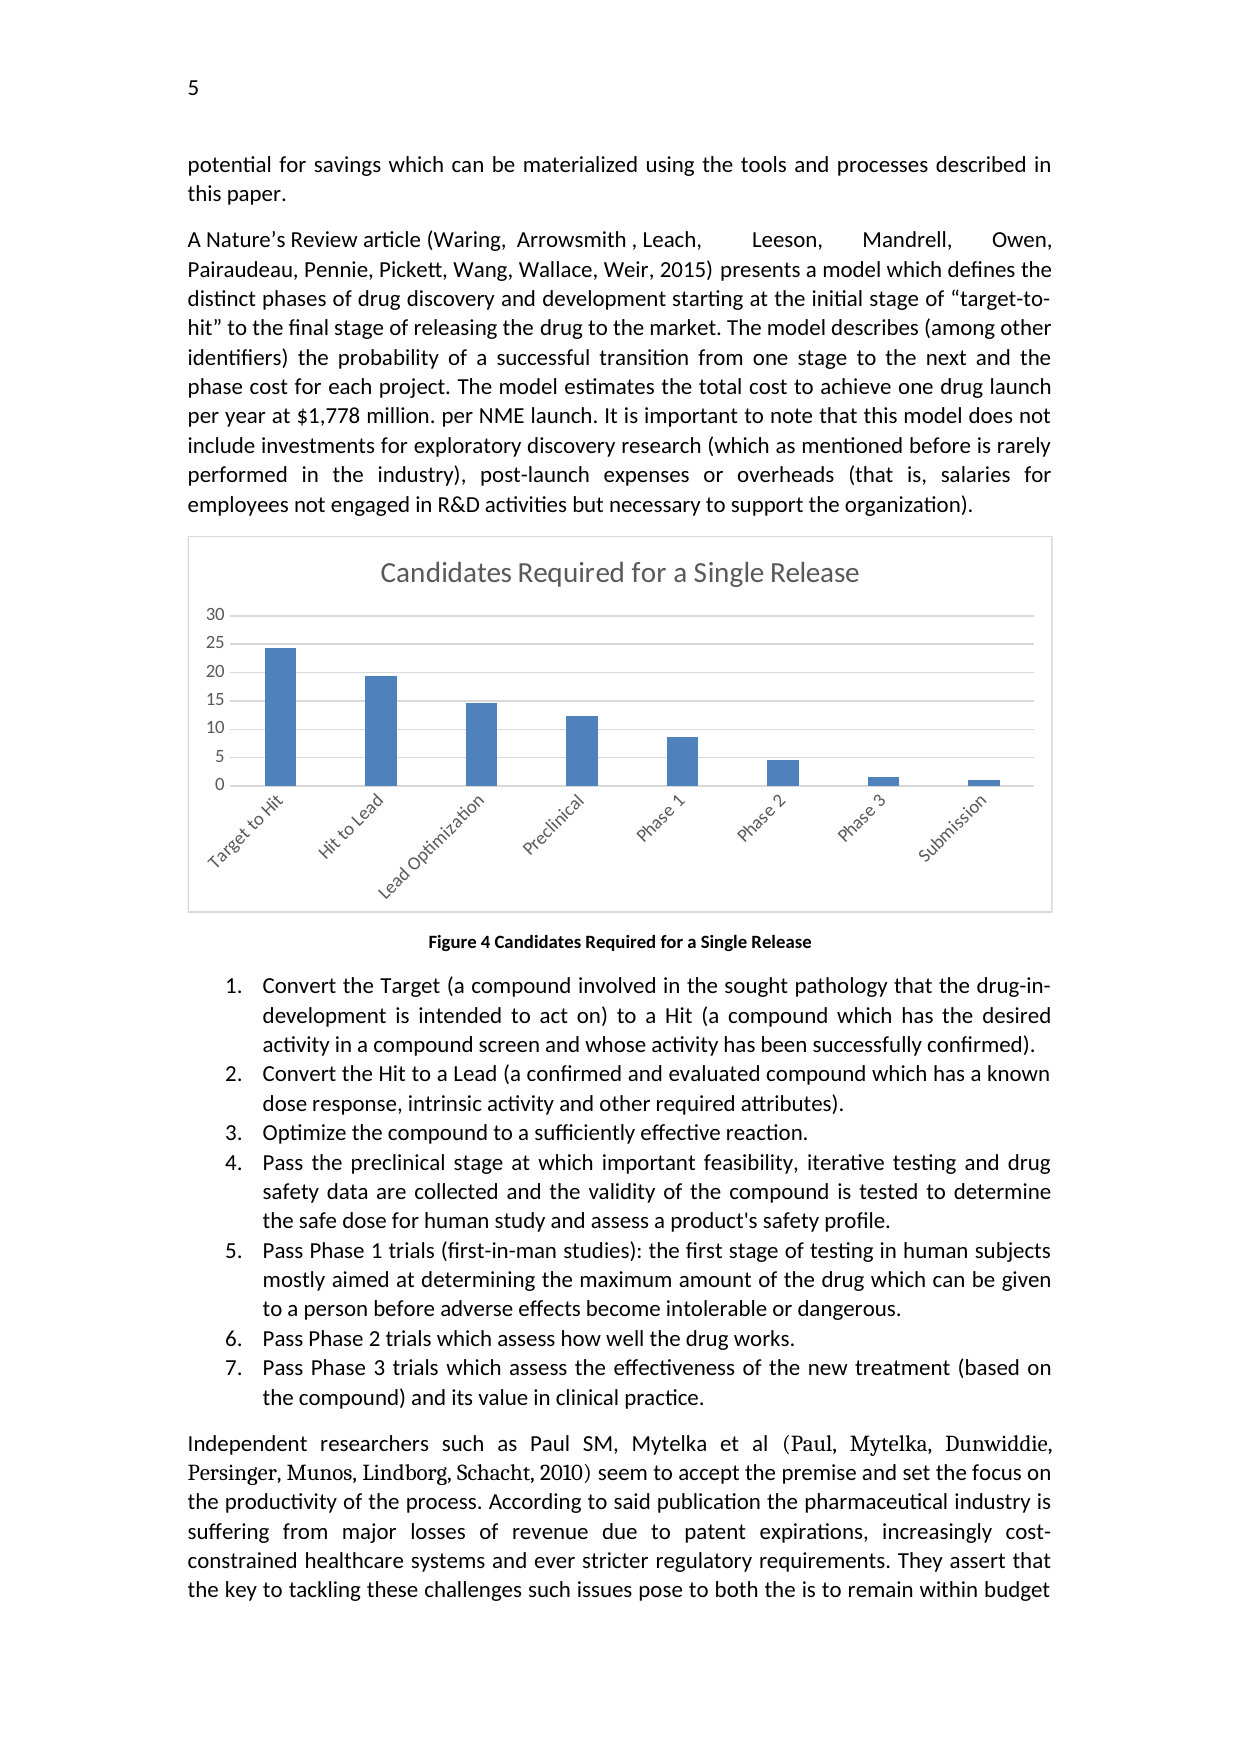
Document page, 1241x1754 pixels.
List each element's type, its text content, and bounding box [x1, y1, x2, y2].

list Convert the Target (a compound involved in the sought pathology that the drug-in-development is intended to act on) to a Hit (a compound which has the desired activity in a compound screen and whose activity has been successfully confirmed). [225, 971, 1053, 1058]
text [187, 1429, 1053, 1603]
list Optimize the compound to a sufficiently effective reaction. [225, 1118, 1053, 1146]
text Figure 4 Candidates Required for a Single Release [187, 931, 1053, 953]
text A Nature’s Review article (Waring, Arrowsmith , Leach, Leeson, Mandrell, Owen, Pairaudeau, Pennie, Pickett, Wang, Wallace, Weir, 2015) presents a model which defines the distinct phases of drug discovery and development starting at the initial stage of “target-to-hit” to the final stage of releasing the drug to the market. The model describes (among other identifiers) the probability of a successful transition from one stage to the next and the phase cost for each project. The model estimates the total cost to achieve one drug launch per year at $1,778 million. per NME launch. It is important to note that this model does not include investments for exploratory discovery research (which as mentioned before is rarely performed in the industry), post-launch expenses or overheads (that is, salaries for employees not engaged in R&D activities but necessary to support the organization). [187, 225, 1053, 518]
list Convert the Hit to a Lead (a confirmed and evaluated compound which has a known dose response, intrinsic activity and other required attributes). [225, 1059, 1053, 1117]
list Pass the preclinical stage at which important feasibility, iterative testing and drug safety data are collected and the validity of the compound is tested to determine the safe dose for human study and assess a product's safety profile. [225, 1148, 1053, 1234]
list Pass Phase 1 trials (first-in-man studies): the first stage of testing in human subjects mostly aimed at determining the maximum amount of the drug which can be given to a person before adverse effects become intolerable or dangerous. [225, 1236, 1053, 1322]
list Pass Phase 2 trials which assess how well the drug works. [225, 1324, 1053, 1352]
list Pass Phase 3 trials which assess the effectiveness of the new treatment (based on the compound) and its value in clinical practice. [225, 1353, 1053, 1411]
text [187, 150, 1053, 207]
